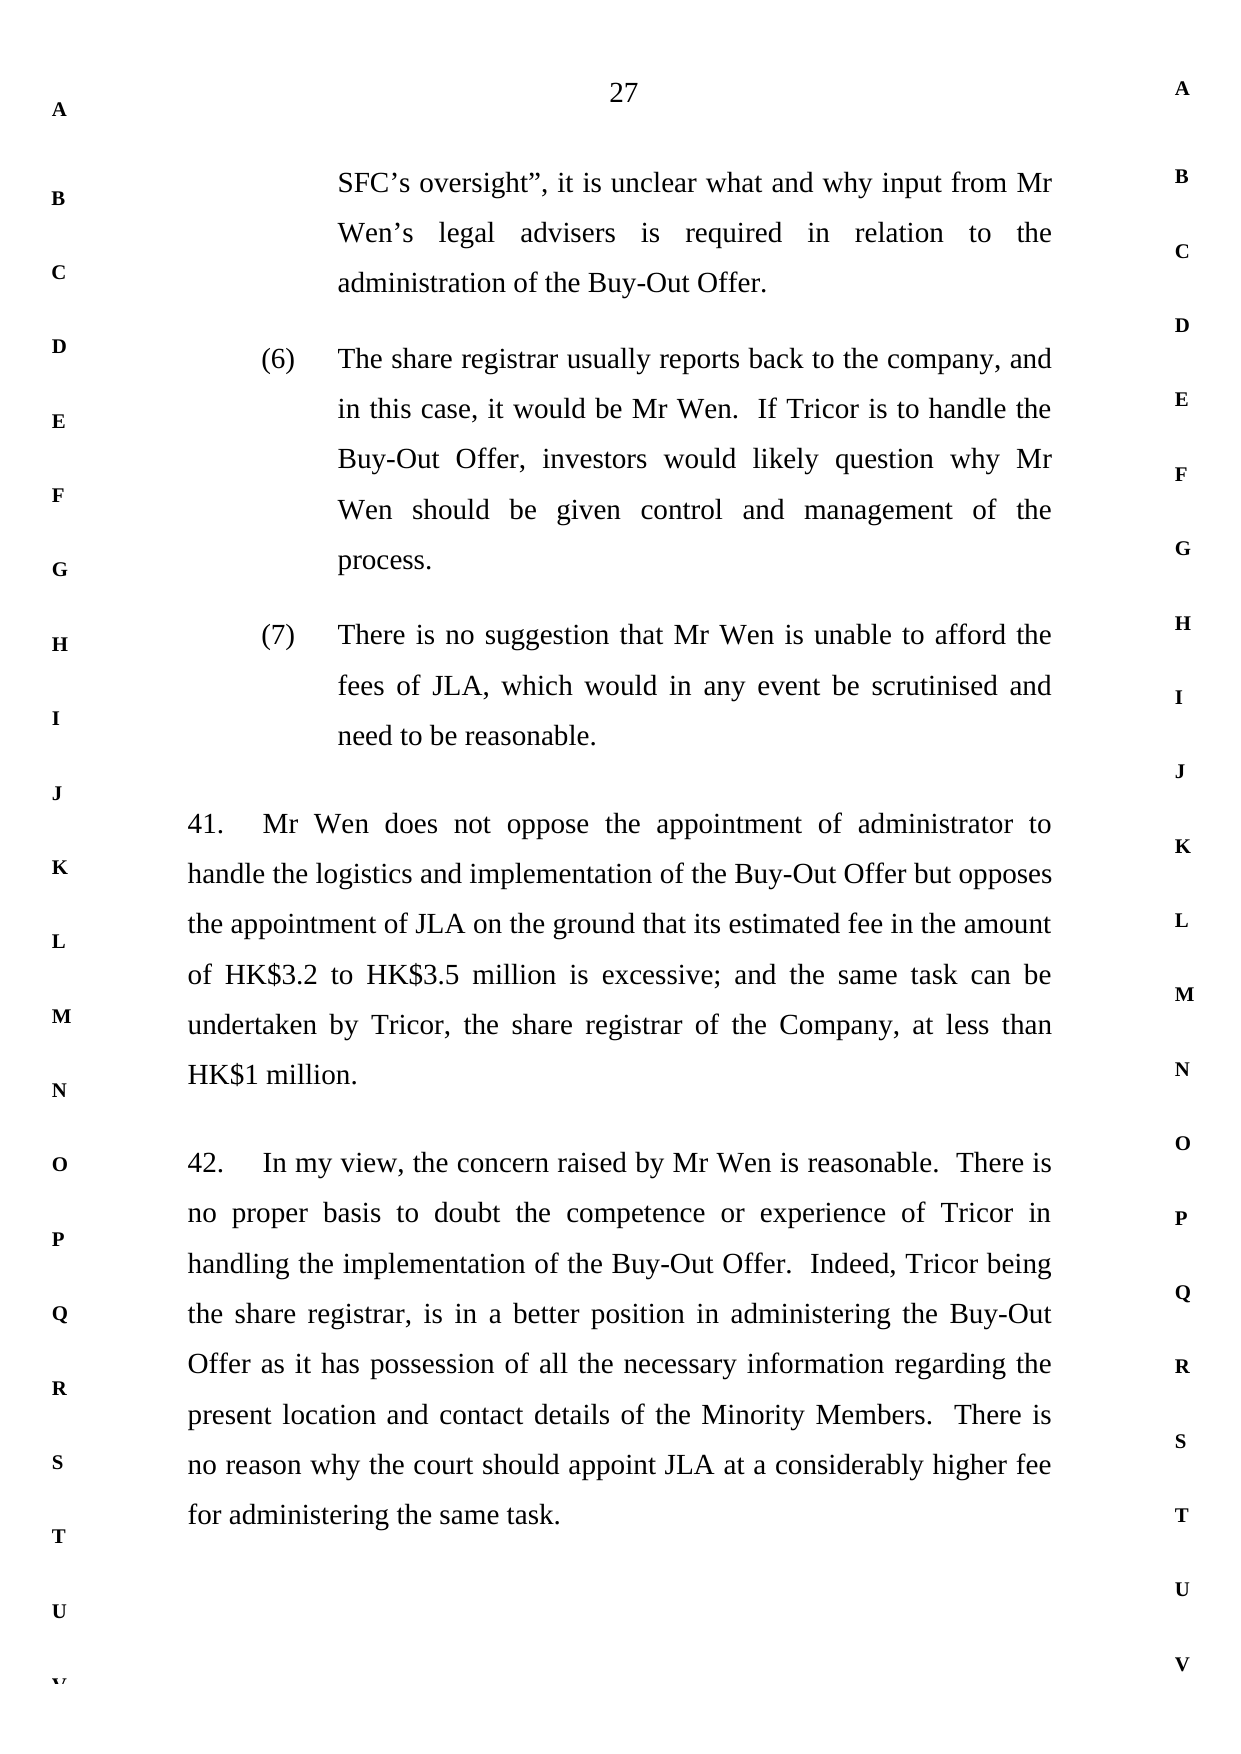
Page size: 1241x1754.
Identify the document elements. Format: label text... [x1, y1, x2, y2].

list There is no suggestion that Mr Wen is unable to afford the fees of JLA, which would in any event be scrutinised and need to be reasonable. [261, 617, 1053, 752]
list Mr Wen does not oppose the appointment of administrator to handle the logistics and implementation of the Buy-Out Offer but opposes the appointment of JLA on the ground that its estimated fee in the amount of HK$3.2 to HK$3.5 million is excessive; and the same task can be undertaken by Tricor, the share registrar of the Company, at less than HK$1 million. [187, 806, 1053, 1091]
list In my view, the concern raised by Mr Wen is reasonable. There is no proper basis to doubt the competence or experience of Tricor in handling the implementation of the Buy-Out Offer. Indeed, Tricor being the share registrar, is in a better position in administering the Buy-Out Offer as it has possession of all the necessary information regarding the present location and contact details of the Minority Members. There is no reason why the court should appoint JLA at a considerably higher fee for administering the same task. [187, 1145, 1053, 1531]
list The share registrar usually reports back to the company, and in this case, it would be Mr Wen. If Tricor is to handle the Buy-Out Offer, investors would likely question why Mr Wen should be given control and management of the process. [261, 341, 1053, 576]
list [261, 165, 1053, 299]
